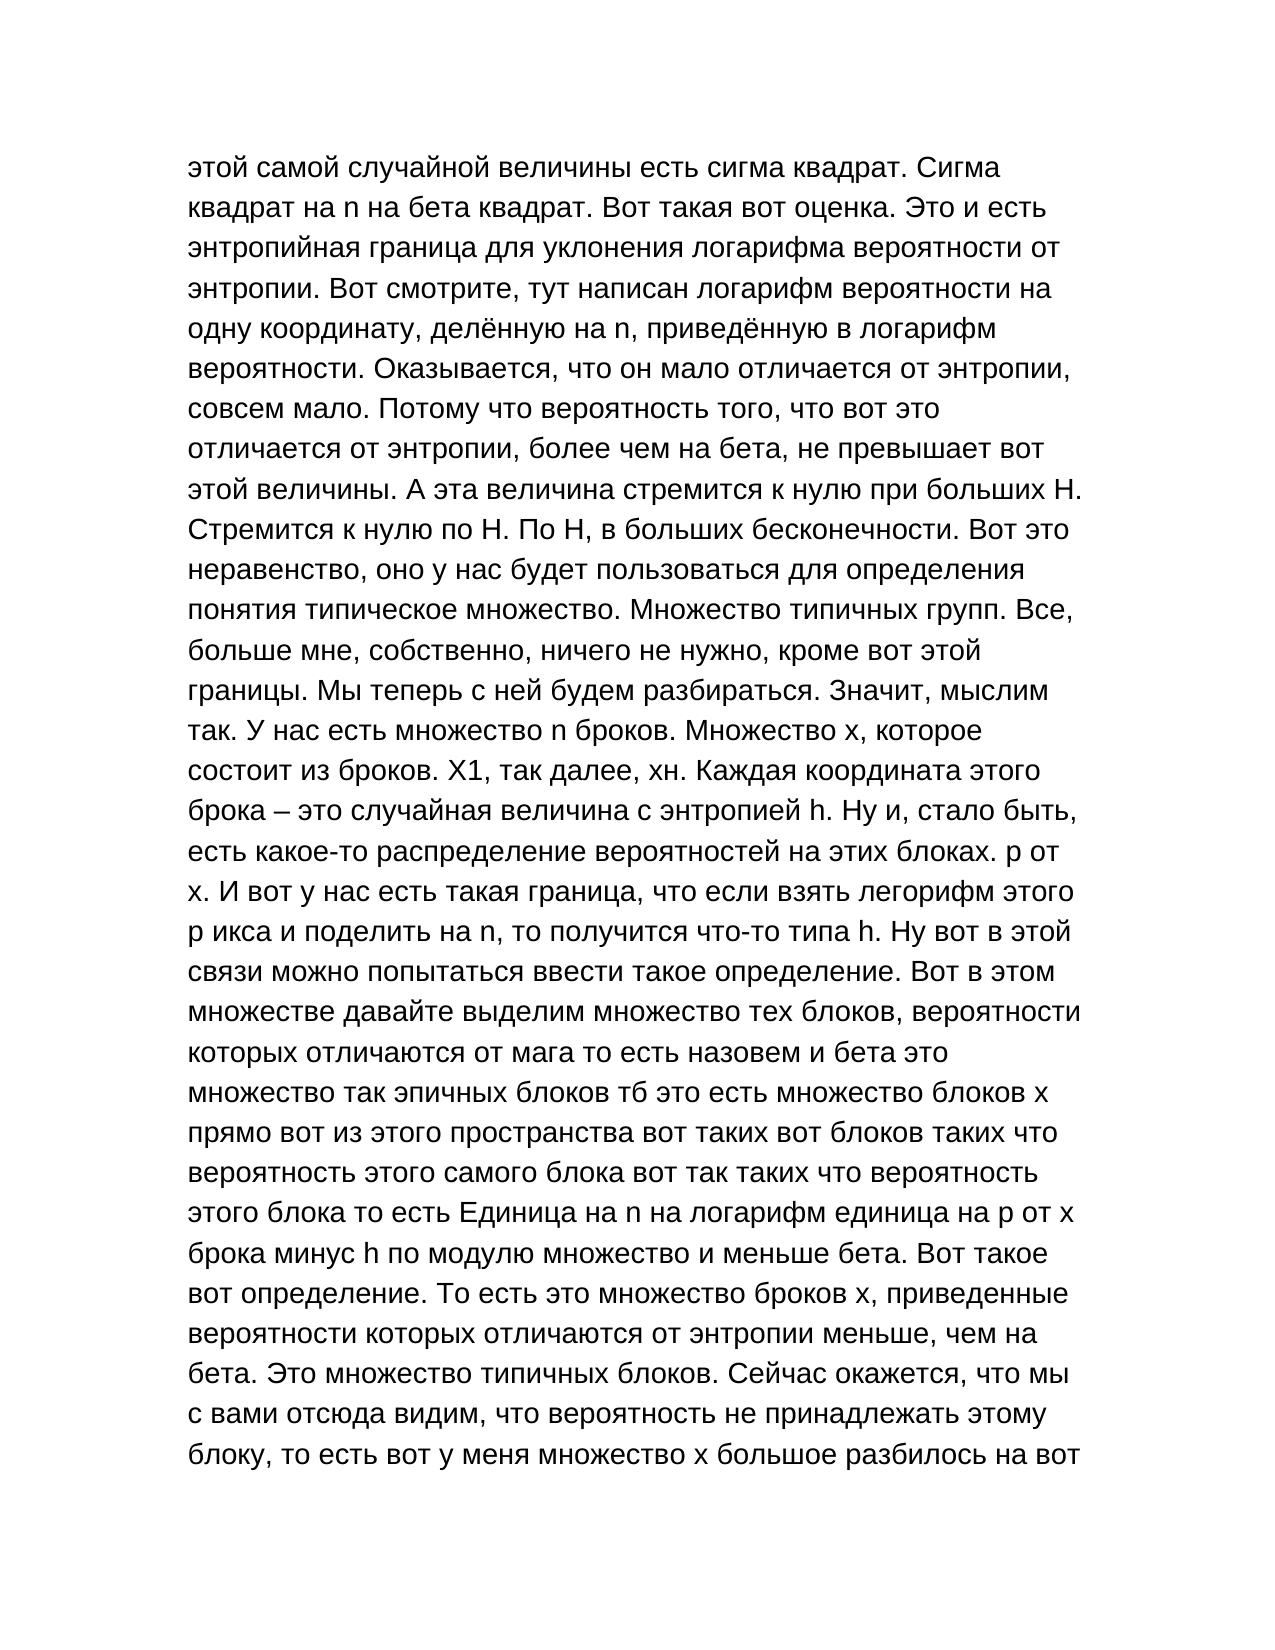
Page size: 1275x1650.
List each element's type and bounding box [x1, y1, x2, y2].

text [187, 150, 1087, 1470]
